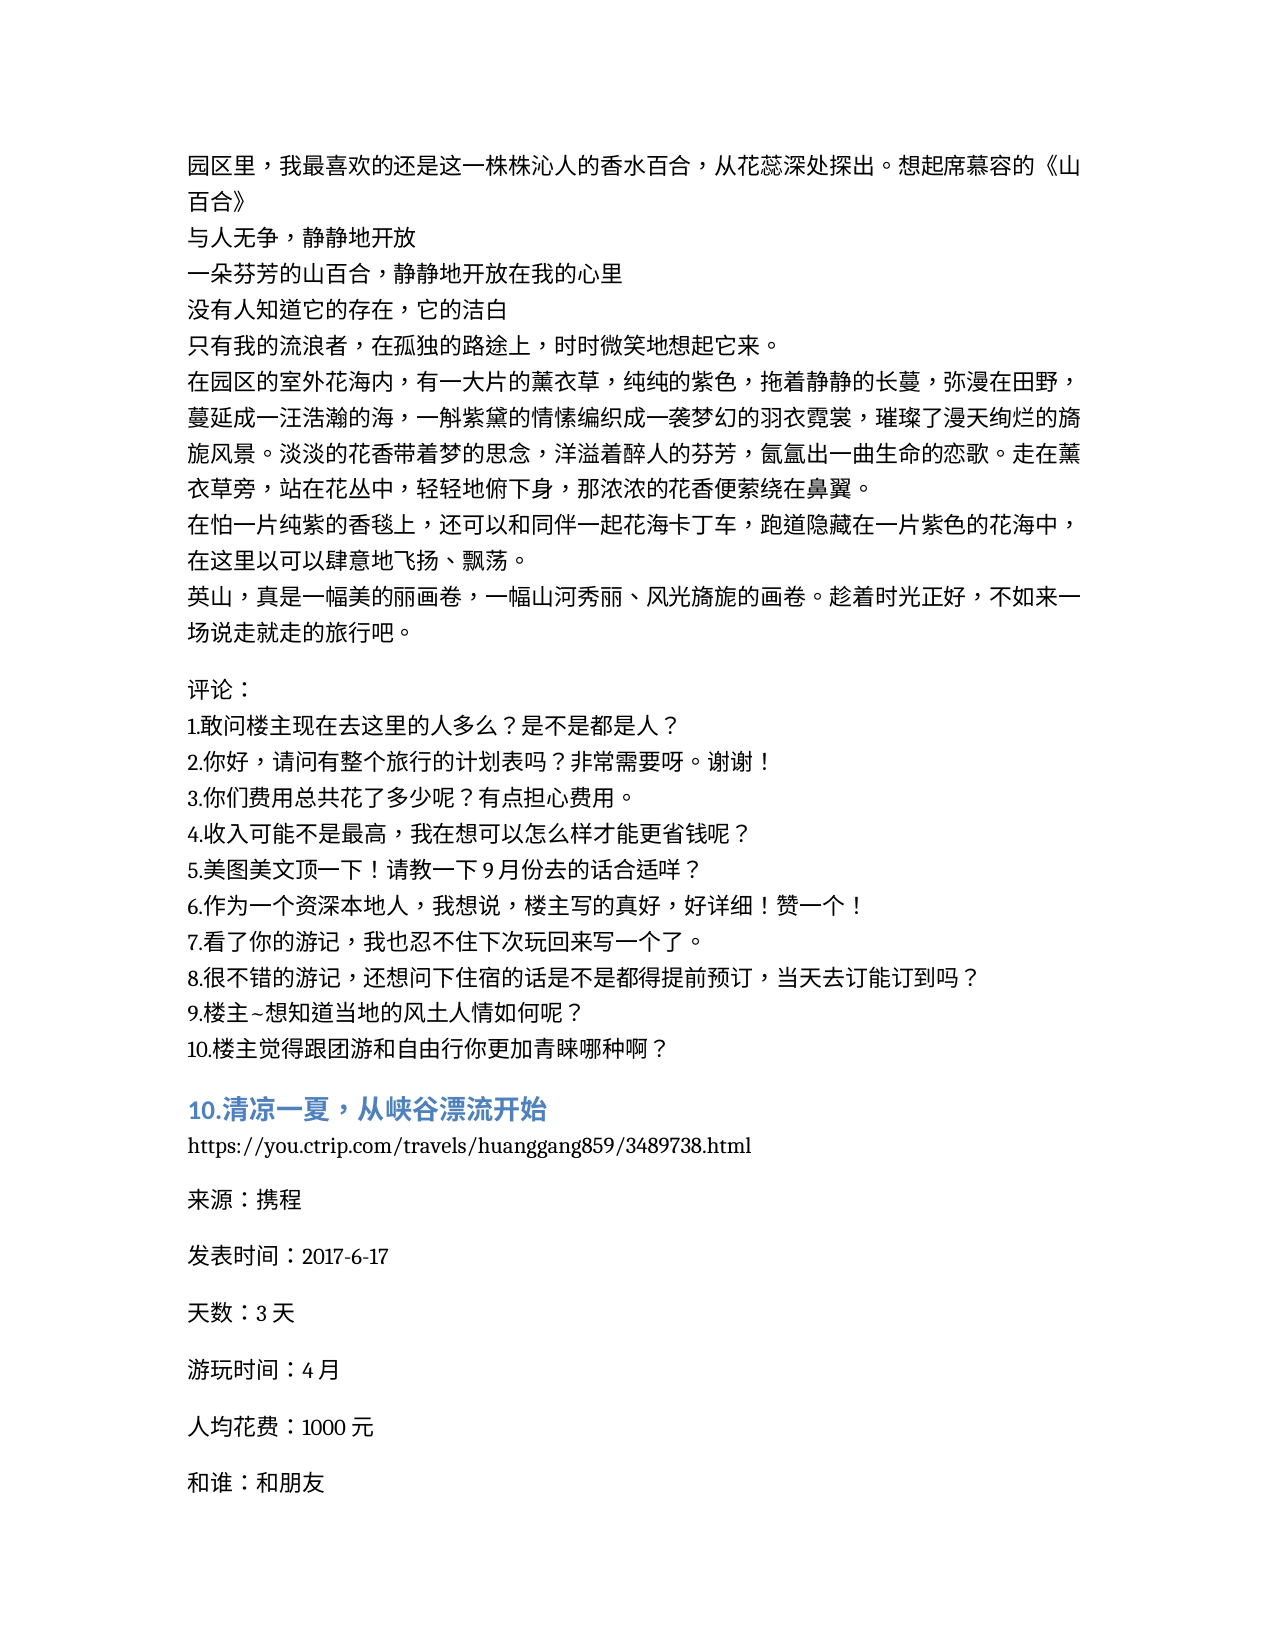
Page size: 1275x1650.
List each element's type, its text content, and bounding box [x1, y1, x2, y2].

text 和谁：和朋友 [187, 1467, 1087, 1499]
text 游玩时间：4 月 [187, 1354, 1087, 1385]
text 天数：3 天 [187, 1297, 1087, 1328]
subtitle 10.清凉一夏，从峡谷漂流开始 [187, 1090, 1087, 1127]
text https://you.ctrip.com/travels/huanggang859/3489738.html [187, 1132, 1087, 1159]
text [187, 150, 1087, 648]
text 来源：携程 [187, 1183, 1087, 1215]
text 评论： 1.敢问楼主现在去这里的人多么？是不是都是人？ 2.你好，请问有整个旅行的计划表吗？非常需要呀。谢谢！ 3.你们费用总共花了多少呢？有点担心费用。 4.收入可能不是最高，我在想可以怎么样才能更省钱呢？ 5.美图美文顶一下！请教一下9月份去的话合适咩？ 6.作为一个资深本地人，我想说，楼主写的真好，好详细！赞一个！ 7.看了你的游记，我也忍不住下次玩回来写一个了。 8.很不错的游记，还想问下住宿的话是不是都得提前预订，当天去订能订到吗？ 9.楼主~想知道当地的风土人情如何呢？ 10.楼主觉得跟团游和自由行你更加青睐哪种啊？ [187, 674, 1087, 1064]
text 发表时间：2017-6-17 [187, 1240, 1087, 1272]
text 人均花费：1000 元 [187, 1411, 1087, 1442]
